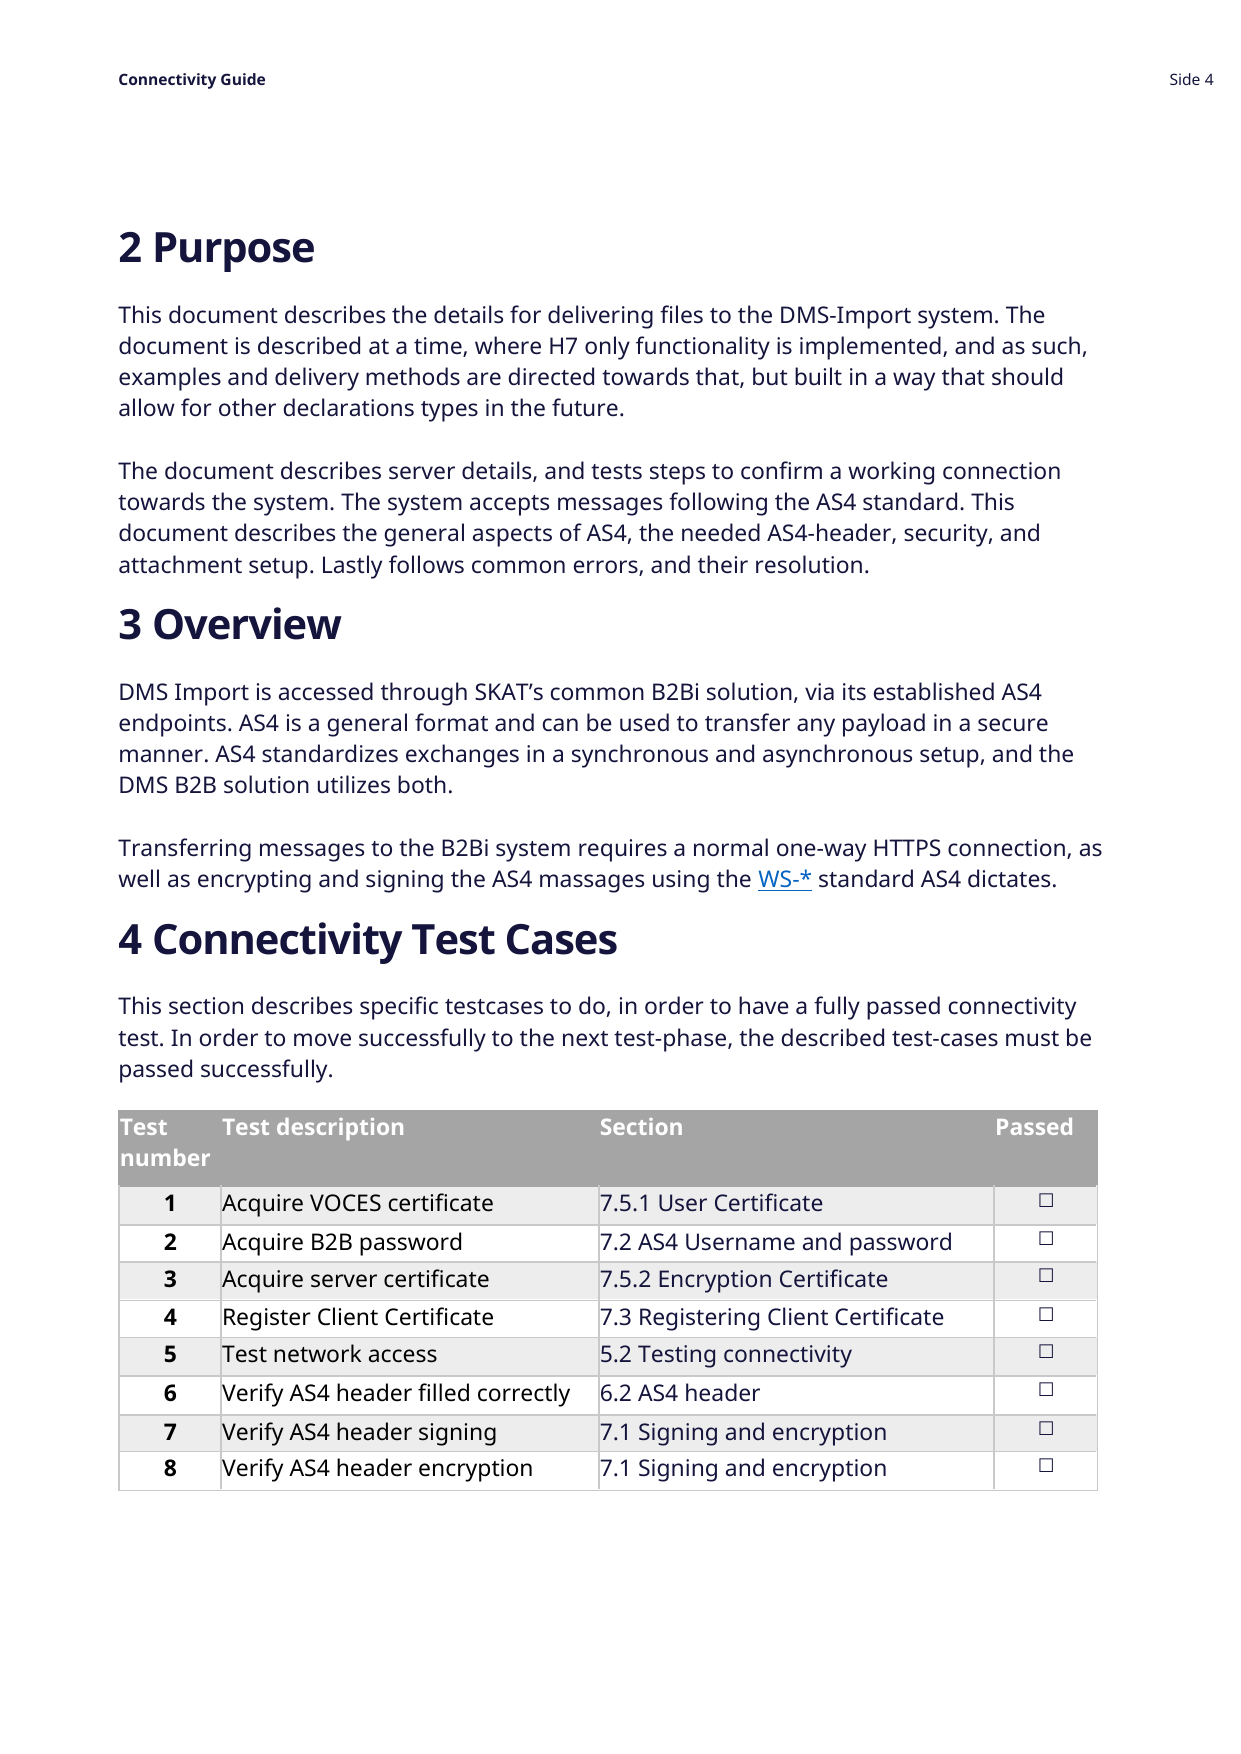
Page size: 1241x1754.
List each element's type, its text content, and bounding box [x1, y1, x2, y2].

table_cell 7.5.1 User Certificate [600, 1187, 993, 1224]
table_cell 1 [120, 1187, 220, 1224]
table_cell Verify AS4 header signing [222, 1416, 598, 1451]
table_cell Acquire VOCES certificate [222, 1187, 598, 1224]
text This document describes the details for delivering files to the DMS-Import system. The document is described at a time, where H7 only functionality is implemented, and as such, examples and delivery methods are directed towards that, but built in a way that should allow for other declarations types in the future. [118, 298, 1122, 423]
table_cell Acquire B2B password [222, 1226, 598, 1261]
table_cell 7.3 Registering Client Certificate [600, 1301, 993, 1337]
table_cell Test network access [222, 1338, 598, 1375]
table_cell ☐ [995, 1224, 1097, 1261]
table_cell 6 [120, 1377, 220, 1414]
table_cell ☐ [995, 1414, 1097, 1451]
table_cell Acquire server certificate [222, 1263, 598, 1299]
table_cell 4 [120, 1301, 220, 1337]
text The document describes server details, and tests steps to confirm a working connection towards the system. The system accepts messages following the AS4 standard. This document describes the general aspects of AS4, the needed AS4-header, security, and attachment setup. Lastly follows common errors, and their resolution. [118, 455, 1122, 580]
table_cell 7.1 Signing and encryption [600, 1416, 993, 1451]
table_cell Verify AS4 header filled correctly [222, 1377, 598, 1414]
table_cell Register Client Certificate [222, 1301, 598, 1337]
table_cell ☐ [995, 1451, 1097, 1489]
table_cell ☐ [995, 1300, 1097, 1337]
table_cell 5 [120, 1338, 220, 1375]
table_cell 7.2 AS4 Username and password [600, 1226, 993, 1261]
table_cell ☐ [995, 1261, 1097, 1299]
text Transferring messages to the B2Bi system requires a normal one-way HTTPS connection, as well as encrypting and signing the AS4 massages using the WS-* standard AS4 dictates. [118, 832, 1122, 894]
table_cell 7.1 Signing and encryption [600, 1452, 993, 1489]
table_cell ☐ [995, 1375, 1097, 1414]
table_cell 2 [120, 1226, 220, 1261]
table_cell ☐ [995, 1337, 1097, 1375]
subtitle Purpose [118, 203, 1122, 278]
subtitle Connectivity Test Cases [118, 894, 1122, 969]
text DMS Import is accessed through SKAT’s common B2Bi solution, via its established AS4 endpoints. AS4 is a general format and can be used to transfer any payload in a secure manner. AS4 standardizes exchanges in a synchronous and asynchronous setup, and the DMS B2B solution utilizes both. [118, 676, 1122, 801]
table_cell 7.5.2 Encryption Certificate [600, 1263, 993, 1299]
table_cell 5.2 Testing connectivity [600, 1338, 993, 1375]
table_header Passed [994, 1111, 1097, 1185]
table_header Section [599, 1111, 994, 1185]
table_cell 8 [120, 1452, 220, 1489]
table_header Test description [221, 1111, 599, 1185]
table_header Test number [120, 1111, 221, 1185]
table_cell 3 [120, 1263, 220, 1299]
subtitle Overview [118, 580, 1122, 655]
text This section describes specific testcases to do, in order to have a fully passed connectivity test. In order to move successfully to the next test-phase, the described test-cases must be passed successfully. [118, 990, 1122, 1084]
table_cell 6.2 AS4 header [600, 1377, 993, 1414]
table_cell Verify AS4 header encryption [222, 1452, 598, 1489]
table_cell 7 [120, 1416, 220, 1451]
table_cell ☐ [995, 1185, 1097, 1224]
